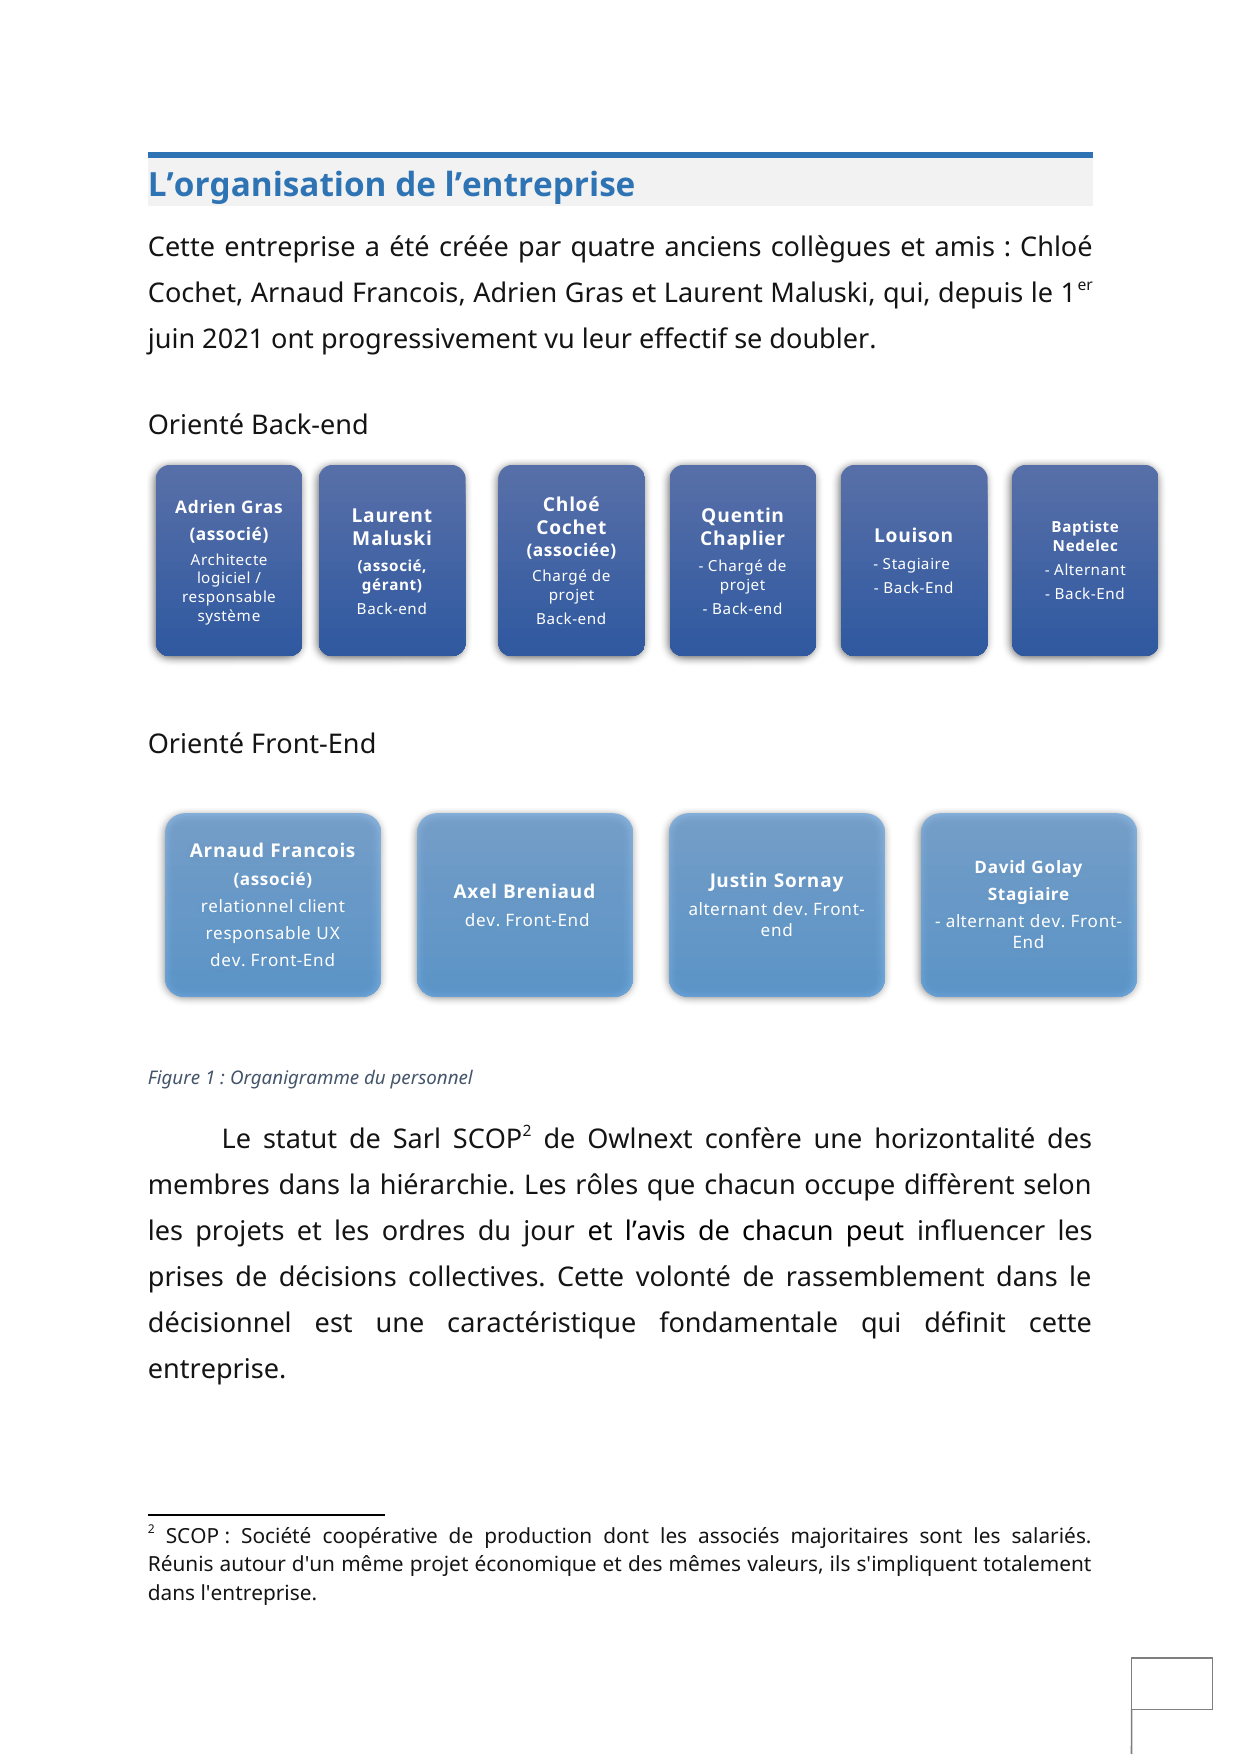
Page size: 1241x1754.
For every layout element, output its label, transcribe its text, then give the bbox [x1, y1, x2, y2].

text Orienté Back-end [148, 397, 1093, 442]
text Cette entreprise a été créée par quatre anciens collègues et amis : Chloé Cochet, Arnaud Francois, Adrien Gras et Laurent Maluski, qui, depuis le 1er juin 2021 ont progressivement vu leur effectif se doubler. [148, 218, 1093, 356]
text Le statut de Sarl SCOP de Owlnext confère une horizontalité des membres dans la hiérarchie. Les rôles que chacun occupe diffèrent selon les projets et les ordres du jour et l’avis de chacun peut influencer les prises de décisions collectives. Cette volonté de rassemblement dans le décisionnel est une caractéristique fondamentale qui définit cette entreprise. [148, 1111, 1093, 1386]
subtitle L’organisation de l’entreprise [148, 158, 1093, 206]
text Orienté Front-End [148, 483, 1093, 761]
